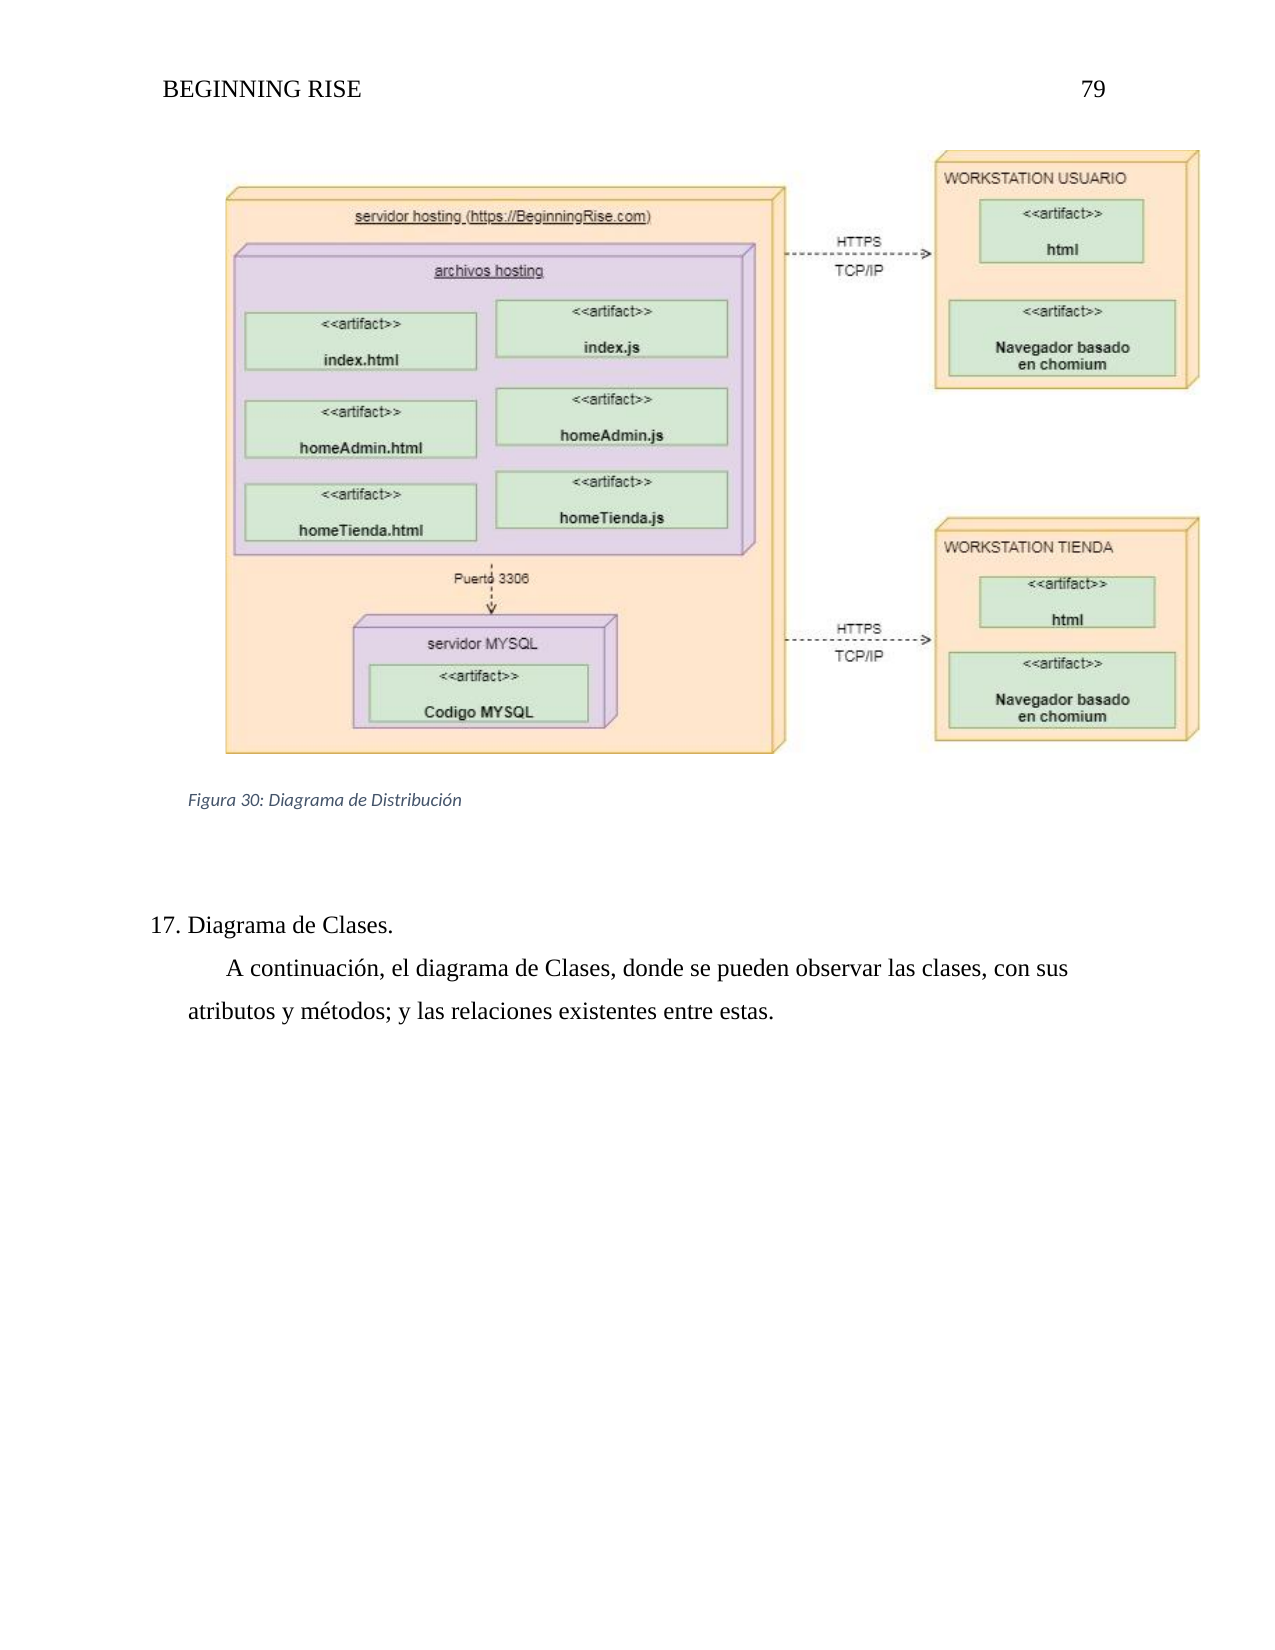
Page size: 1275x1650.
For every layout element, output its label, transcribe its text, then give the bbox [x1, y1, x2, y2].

subtitle Diagrama de Clases. [150, 910, 1125, 939]
text A continuación, el diagrama de Clases, donde se pueden observar las clases, con sus atributos y métodos; y las relaciones existentes entre estas. [188, 953, 1125, 1025]
picture [225, 150, 1201, 754]
text Figura 30: Diagrama de Distribución [188, 788, 1125, 811]
